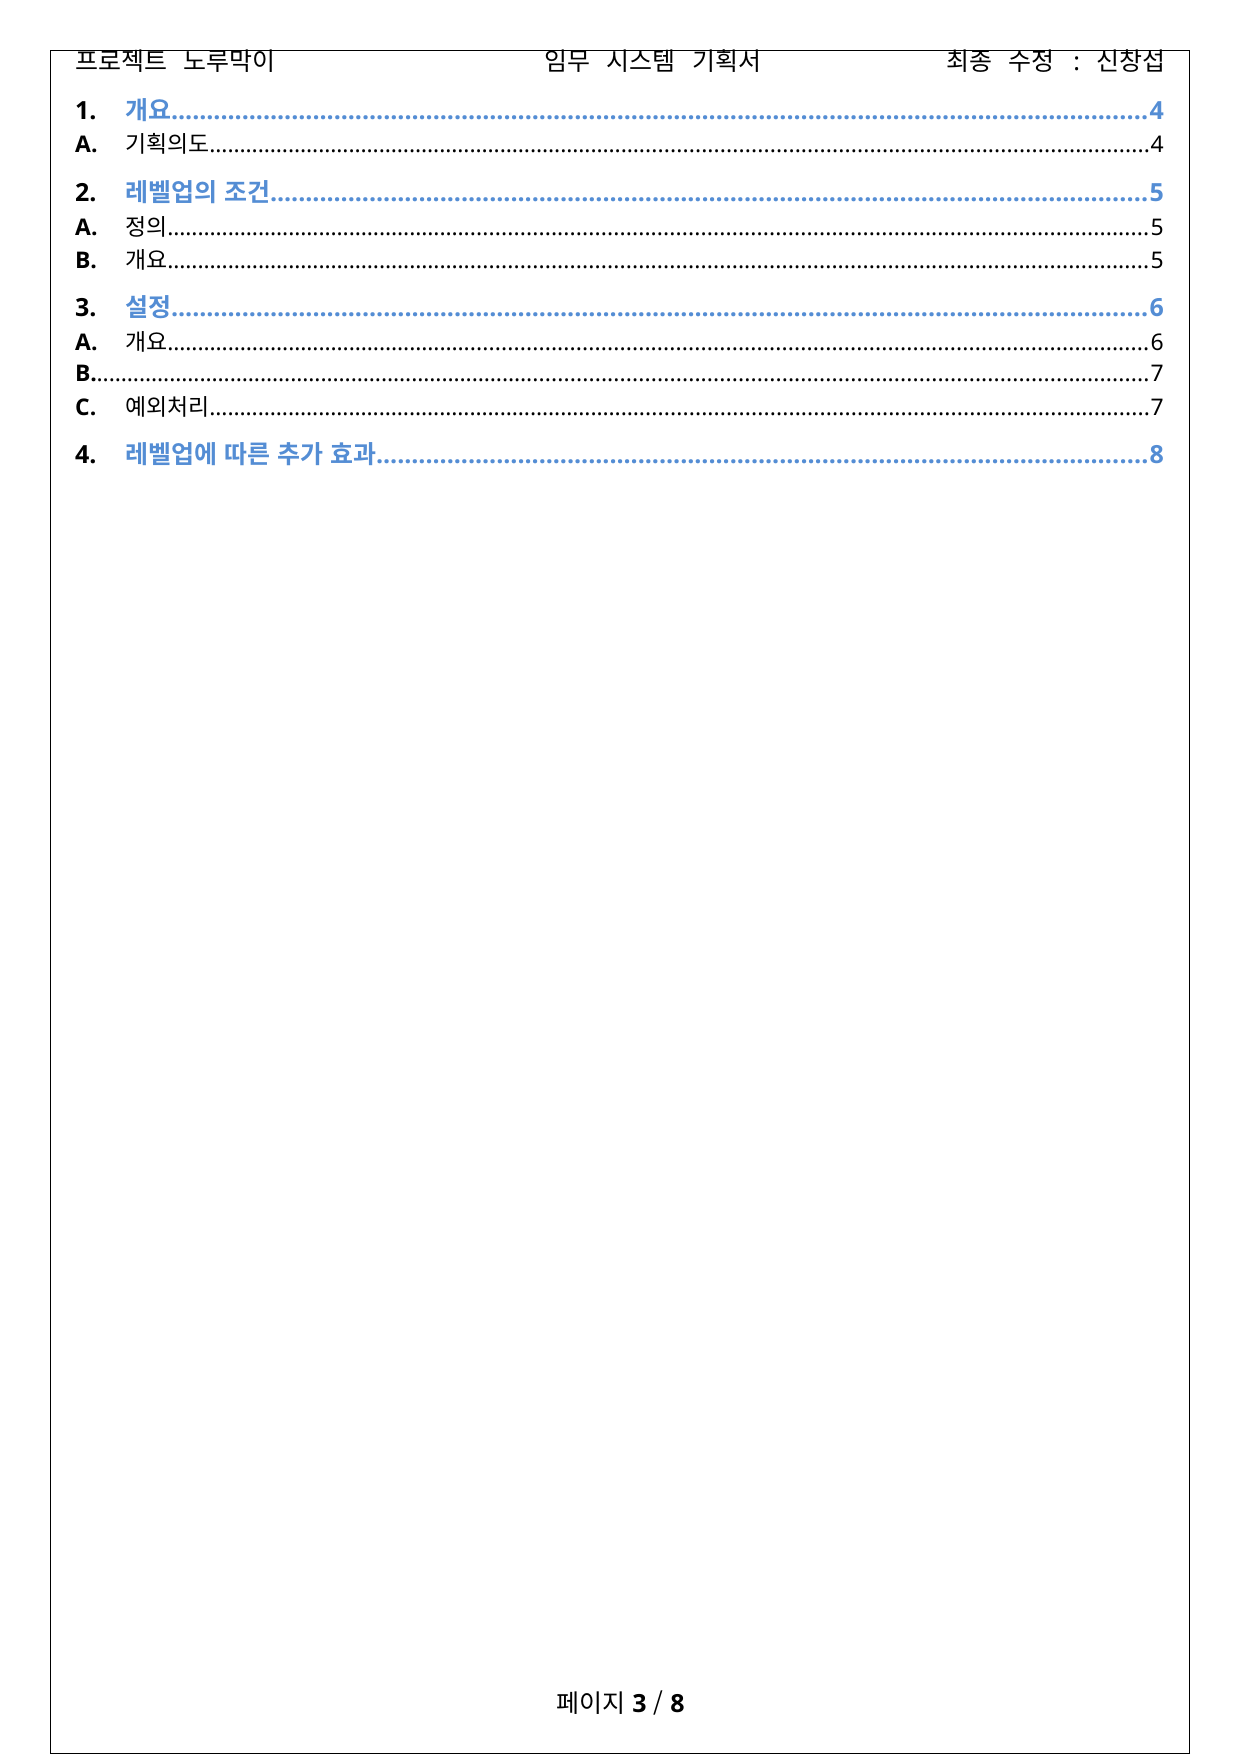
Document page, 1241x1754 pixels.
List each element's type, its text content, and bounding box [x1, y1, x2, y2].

text 1. 개요 4 [75, 90, 1165, 126]
text B. 7 [75, 357, 1165, 388]
text A. 개요 6 [75, 324, 1165, 357]
text 3. 설정 6 [75, 288, 1165, 324]
text 4. 레벨업에 따른 추가 효과 8 [75, 434, 1165, 471]
text A. 기획의도 4 [75, 126, 1165, 160]
text 2. 레벨업의 조건 5 [75, 172, 1165, 208]
text C. 예외처리 7 [75, 388, 1165, 422]
text A. 정의 5 [75, 208, 1165, 242]
text B. 개요 5 [75, 242, 1165, 275]
